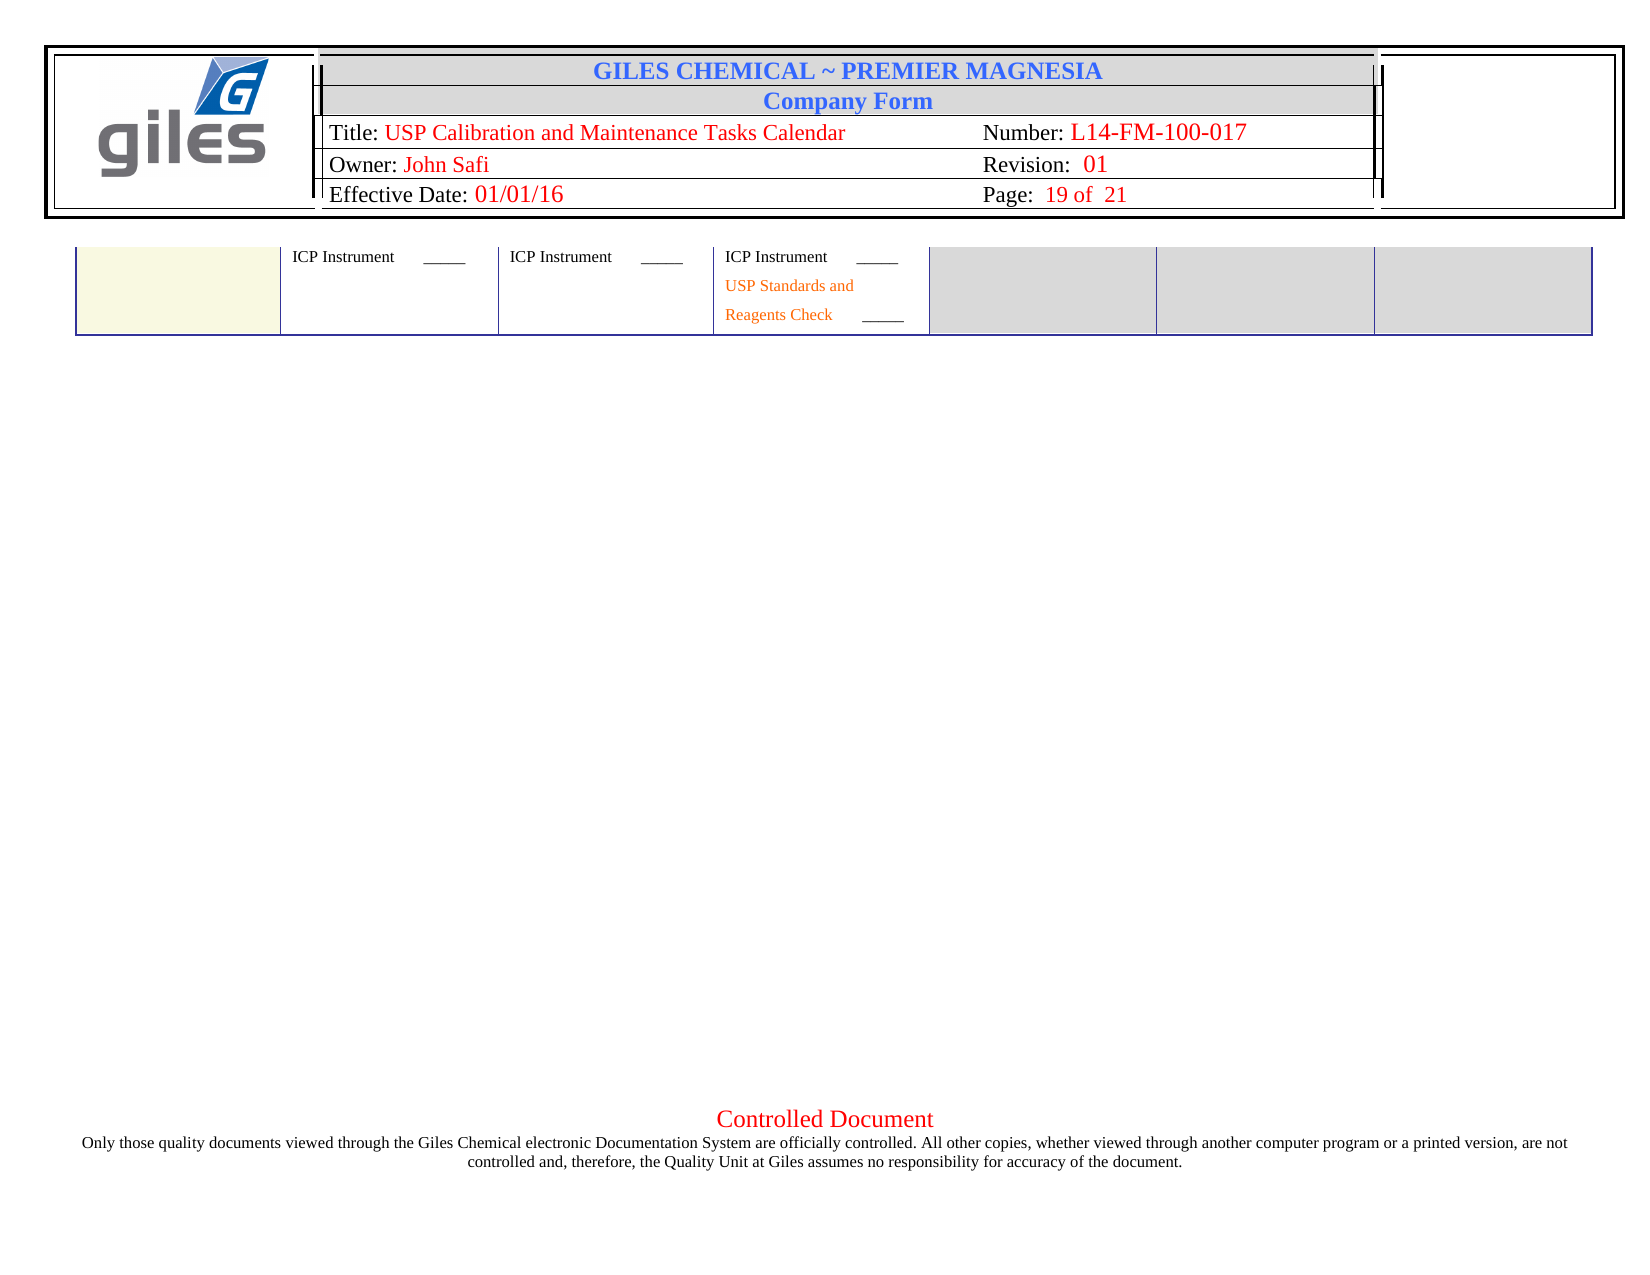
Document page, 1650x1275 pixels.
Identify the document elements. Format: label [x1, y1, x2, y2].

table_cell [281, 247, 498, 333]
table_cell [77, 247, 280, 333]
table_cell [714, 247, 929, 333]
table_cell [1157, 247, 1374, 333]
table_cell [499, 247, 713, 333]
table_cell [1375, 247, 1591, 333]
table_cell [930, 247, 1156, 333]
picture [98, 57, 269, 177]
